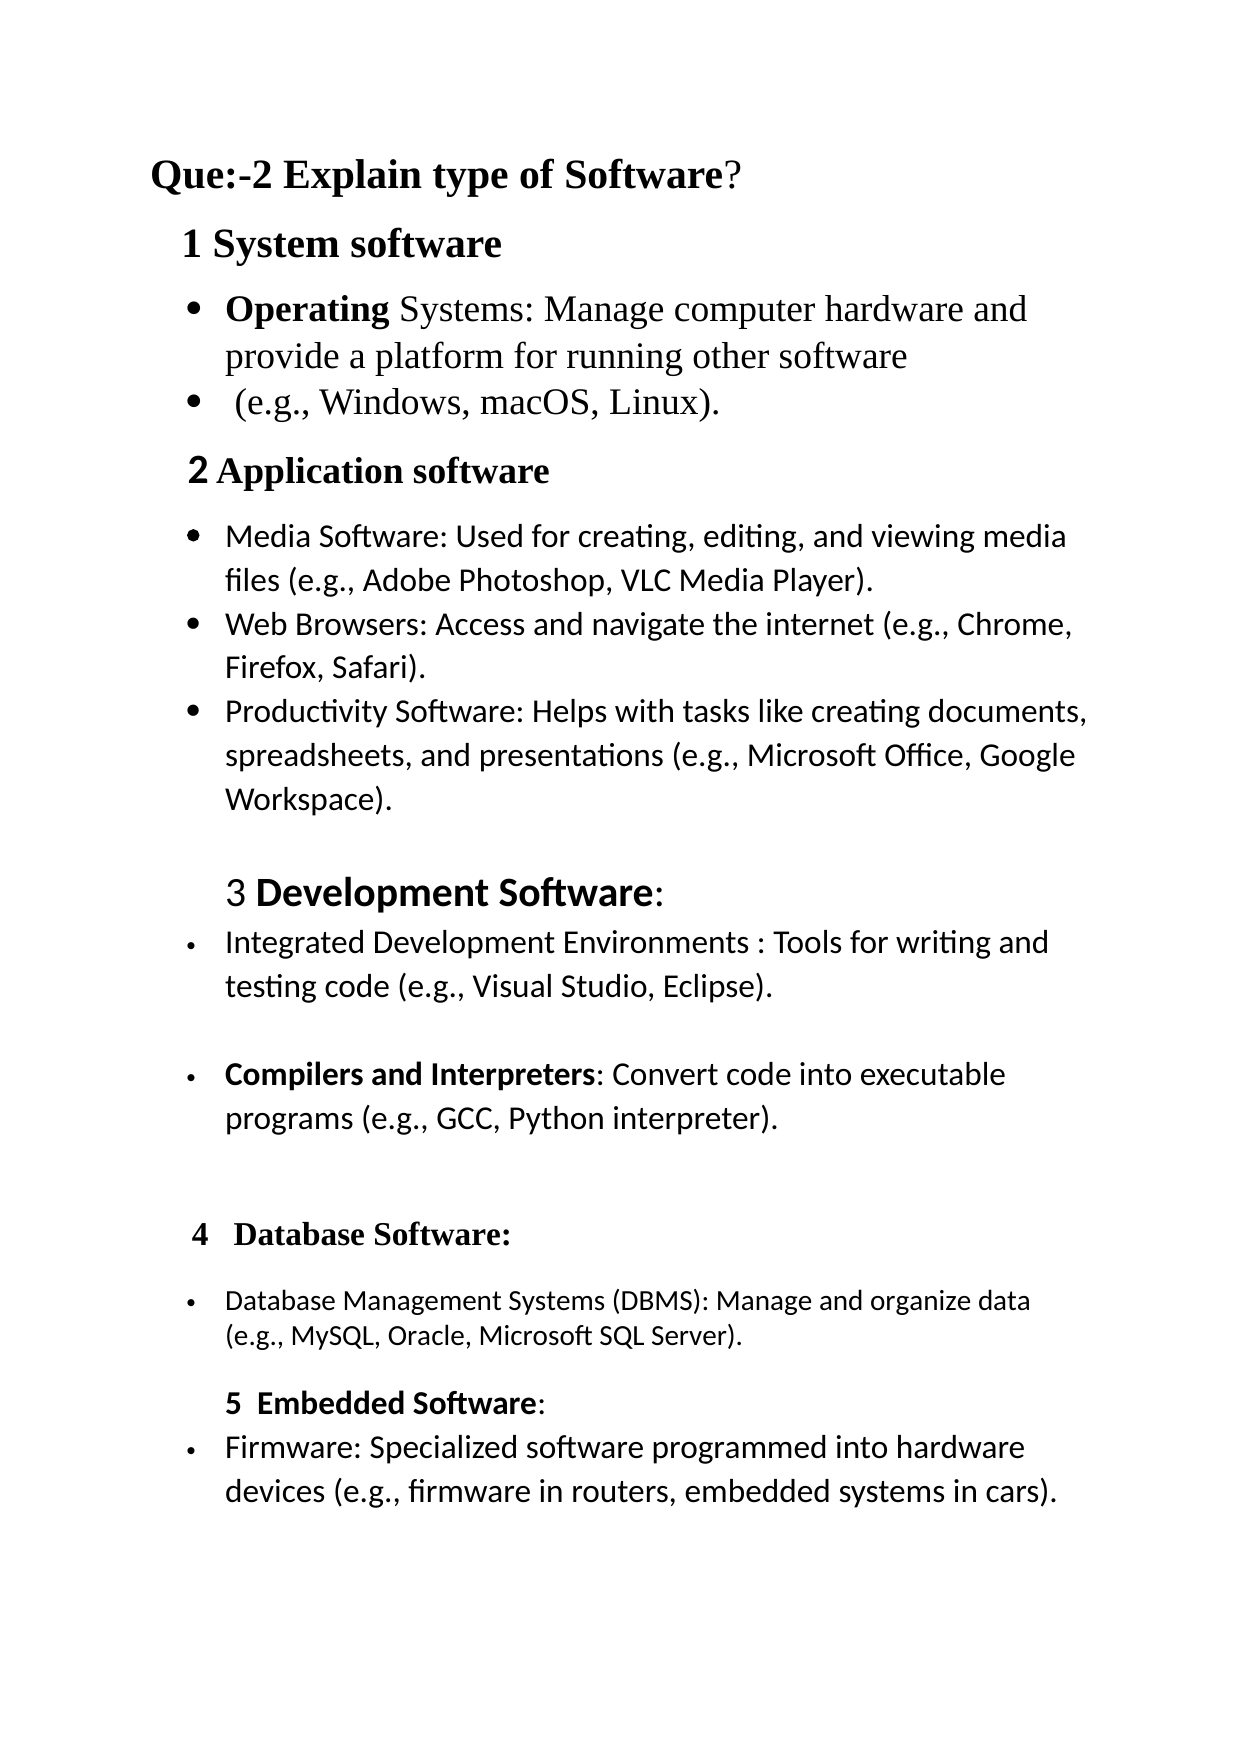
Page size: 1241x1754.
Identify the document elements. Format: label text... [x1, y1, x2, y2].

list Web Browsers: Access and navigate the internet (e.g., Chrome, Firefox, Safari). [187, 602, 1090, 687]
list (e.g., Windows, macOS, Linux). [187, 380, 1090, 423]
text 4 Database Software: [150, 1214, 1090, 1252]
list Integrated Development Environments : Tools for writing and testing code (e.g., Visual Studio, Eclipse). [187, 921, 1090, 1006]
list Operating Systems: Manage computer hardware and provide a platform for running other software [187, 287, 1090, 376]
text Que:-2 Explain type of Software? [150, 150, 1090, 198]
list 5 Embedded Software: [225, 1382, 1090, 1423]
list Compilers and Interpreters: Convert code into executable programs (e.g., GCC, Python interpreter). [187, 1053, 1090, 1138]
list Database Management Systems (DBMS): Manage and organize data (e.g., MySQL, Oracle, Microsoft SQL Server). [187, 1282, 1090, 1353]
text 2 Application software [187, 443, 1090, 494]
text 1 System software [150, 218, 1090, 266]
list Media Software: Used for creating, editing, and viewing media files (e.g., Adobe Photoshop, VLC Media Player). [187, 514, 1090, 599]
list 3 Development Software: [225, 866, 1090, 917]
list Firmware: Specialized software programmed into hardware devices (e.g., firmware in routers, embedded systems in cars). [187, 1426, 1090, 1511]
list Productivity Software: Helps with tasks like creating documents, spreadsheets, and presentations (e.g., Microsoft Office, Google Workspace). [187, 690, 1090, 819]
